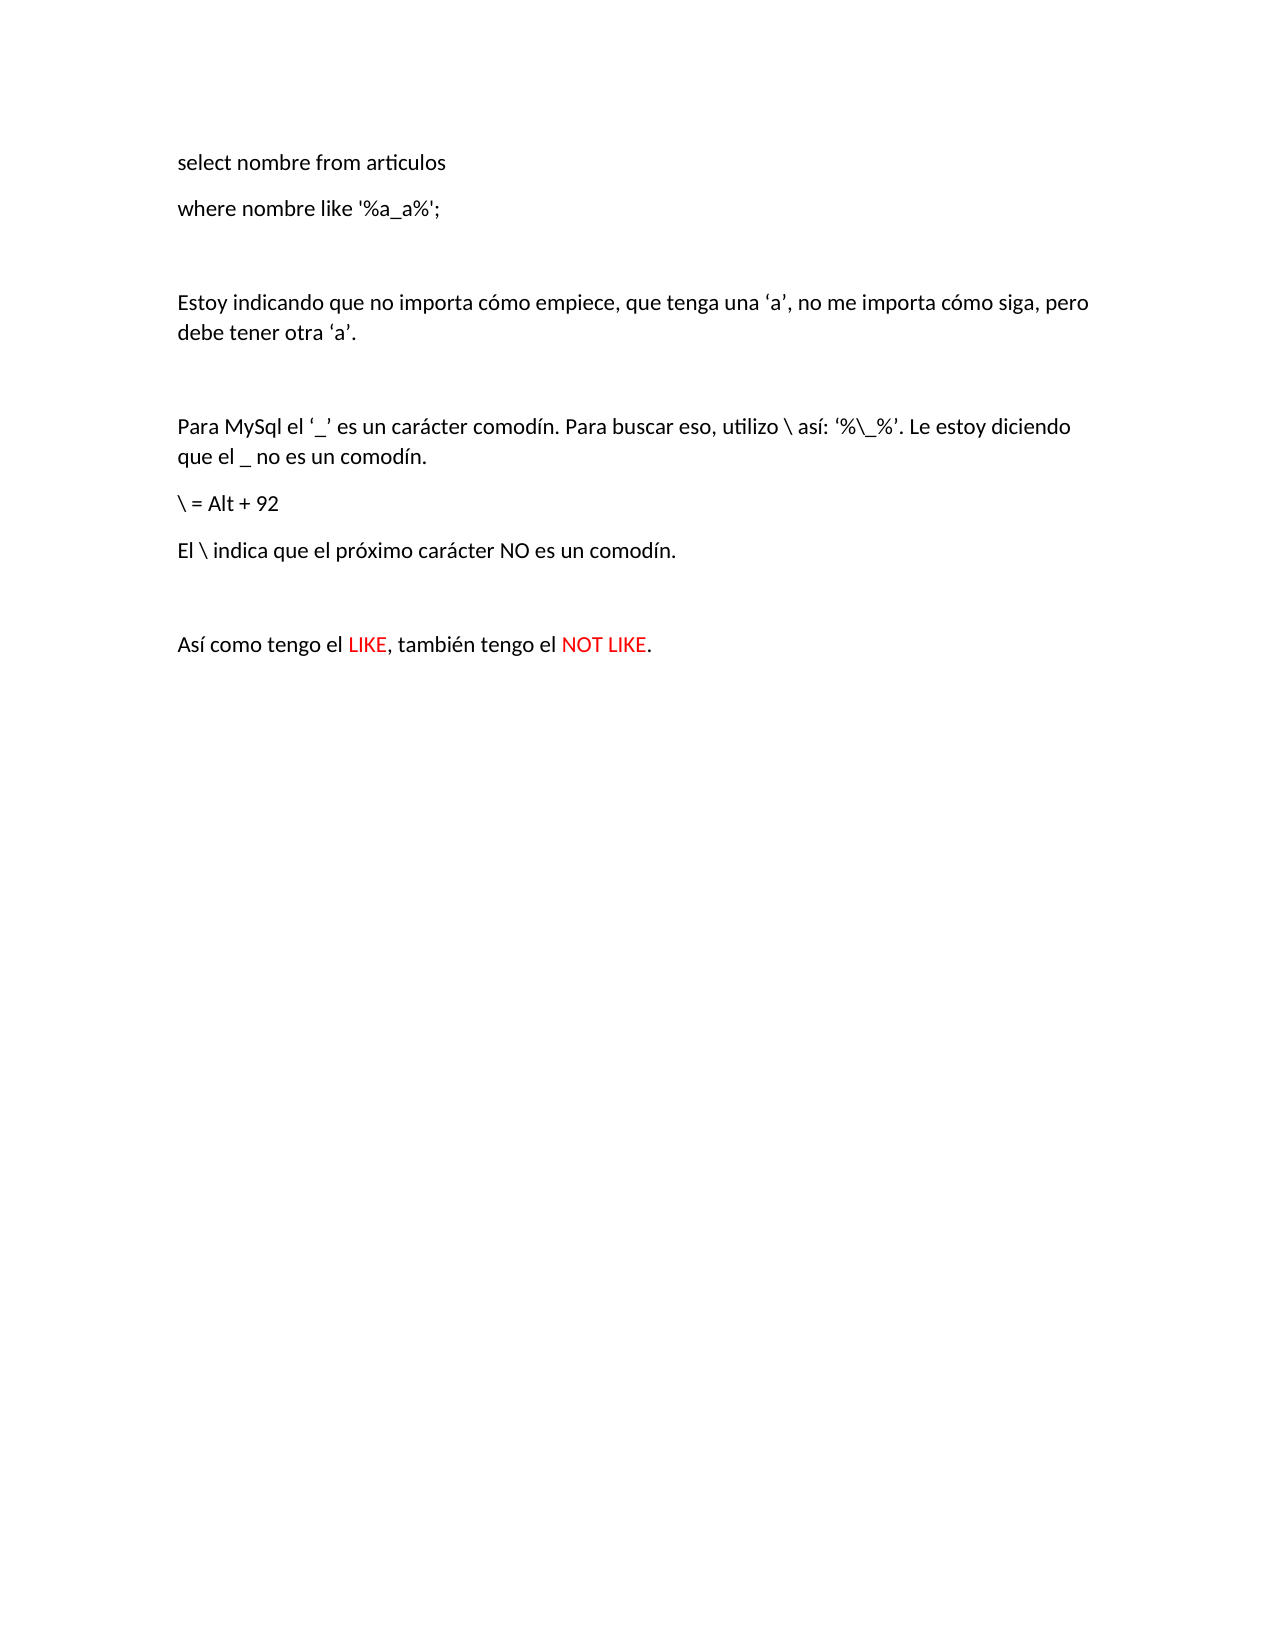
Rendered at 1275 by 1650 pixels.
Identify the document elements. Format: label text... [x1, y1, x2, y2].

text Estoy indicando que no importa cómo empiece, que tenga una ‘a’, no me importa cómo siga, pero debe tener otra ‘a’. [177, 288, 1098, 346]
text Para MySql el ‘_’ es un carácter comodín. Para buscar eso, utilizo \ así: ‘%\_%’. Le estoy diciendo que el _ no es un comodín. [177, 412, 1098, 470]
text select nombre from articulos [177, 148, 1098, 176]
text El \ indica que el próximo carácter NO es un comodín. [177, 536, 1098, 564]
text where nombre like '%a_a%'; [177, 194, 1098, 222]
text Así como tengo el LIKE, también tengo el NOT LIKE. [177, 630, 1098, 658]
text \ = Alt + 92 [177, 489, 1098, 517]
